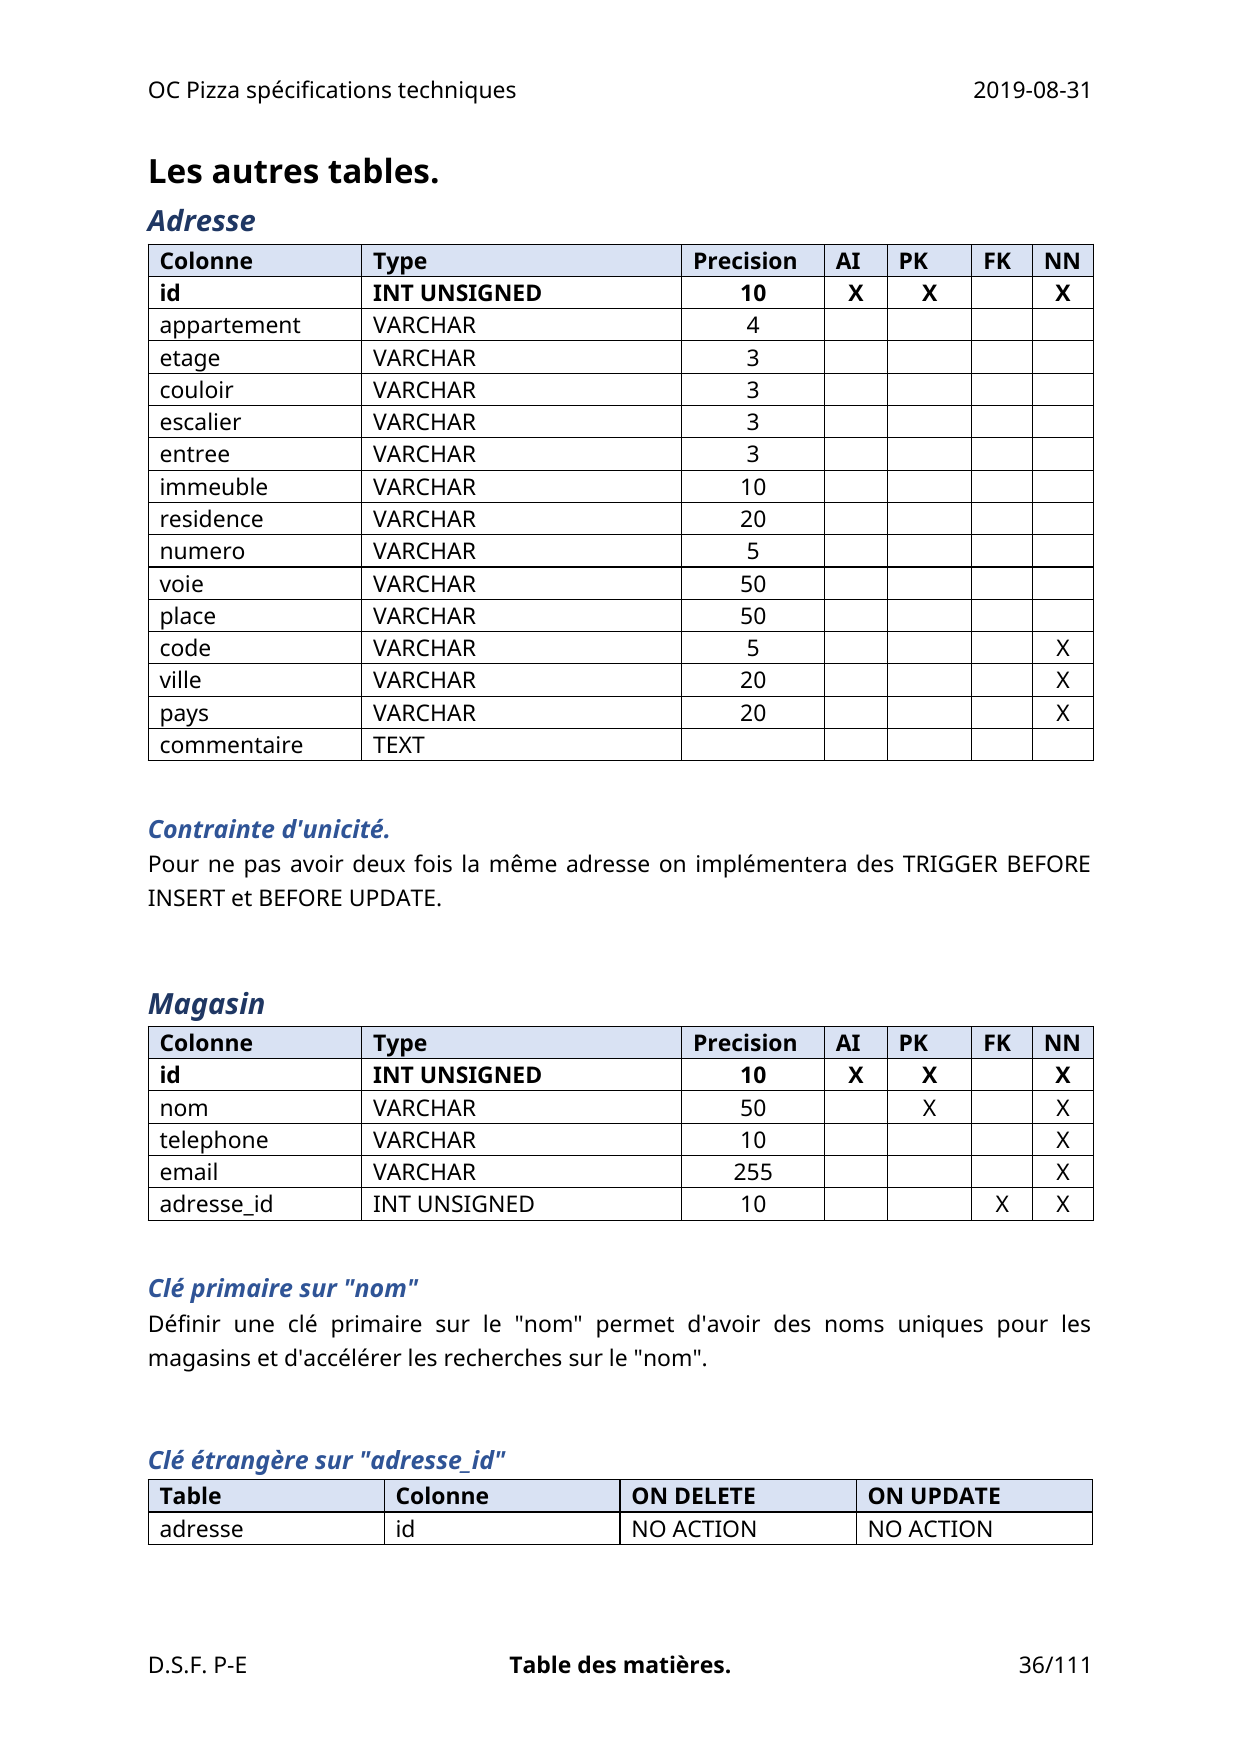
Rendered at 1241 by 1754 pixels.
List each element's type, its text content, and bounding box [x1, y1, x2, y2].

table_cell VARCHAR [362, 503, 681, 534]
table_header Precision [682, 245, 824, 276]
table_header Type [362, 1027, 681, 1058]
table_cell X [825, 277, 887, 308]
table_cell VARCHAR [362, 406, 681, 437]
table_cell code [149, 632, 361, 663]
table_cell [972, 697, 1032, 728]
table_cell 4 [682, 309, 824, 340]
table_cell [972, 406, 1032, 437]
table_header Colonne [385, 1480, 619, 1511]
subtitle Clé primaire sur "nom" [148, 1271, 1093, 1305]
table_cell nom [149, 1091, 361, 1123]
table_cell VARCHAR [362, 535, 681, 566]
table_cell place [149, 600, 361, 631]
table_cell [825, 697, 887, 728]
subtitle Adresse [148, 201, 1093, 240]
table_cell 20 [682, 664, 824, 696]
table_header PK [888, 245, 971, 276]
table_cell telephone [149, 1124, 361, 1155]
table_cell VARCHAR [362, 471, 681, 502]
table_cell 50 [682, 1091, 824, 1123]
table_header AI [825, 245, 887, 276]
table_cell id [149, 1059, 361, 1090]
table_cell entree [149, 438, 361, 469]
table_cell [1033, 568, 1093, 599]
table_cell 5 [682, 535, 824, 566]
table_cell X [1033, 1124, 1093, 1155]
table_cell VARCHAR [362, 1156, 681, 1187]
table_cell VARCHAR [362, 341, 681, 373]
table_cell [1033, 729, 1093, 760]
table_cell X [1033, 632, 1093, 663]
table_cell NO ACTION [857, 1513, 1092, 1544]
table_cell TEXT [362, 729, 681, 760]
table_header NN [1033, 1027, 1093, 1058]
table_cell [888, 1124, 971, 1155]
table_cell [825, 664, 887, 696]
table_cell [825, 1091, 887, 1123]
table_cell [888, 729, 971, 760]
table_cell VARCHAR [362, 568, 681, 599]
table_cell 20 [682, 697, 824, 728]
subtitle Magasin [148, 983, 1093, 1023]
table_cell [825, 729, 887, 760]
table_cell [888, 503, 971, 534]
table_cell X [1033, 277, 1093, 308]
table_cell [888, 535, 971, 566]
table_header FK [972, 245, 1032, 276]
table_cell 3 [682, 406, 824, 437]
text Définir une clé primaire sur le "nom" permet d'avoir des noms uniques pour les magasins et d'accélérer les recherches sur le "nom". [148, 1308, 1093, 1373]
table_cell X [1033, 1156, 1093, 1187]
table_cell id [149, 277, 361, 308]
table_cell 3 [682, 341, 824, 373]
table_cell [888, 664, 971, 696]
table_cell [1033, 438, 1093, 469]
table_cell VARCHAR [362, 309, 681, 340]
table_cell [972, 309, 1032, 340]
table_cell etage [149, 341, 361, 373]
table_cell X [888, 1059, 971, 1090]
table_header Table [149, 1480, 384, 1511]
table_cell [825, 406, 887, 437]
table_cell [1033, 309, 1093, 340]
table_header FK [972, 1027, 1032, 1058]
table_cell [1033, 471, 1093, 502]
table_cell VARCHAR [362, 1091, 681, 1123]
table_header Type [362, 245, 681, 276]
text Pour ne pas avoir deux fois la même adresse on implémentera des TRIGGER BEFORE INSERT et BEFORE UPDATE. [148, 848, 1093, 913]
table_cell INT UNSIGNED [362, 277, 681, 308]
table_cell [972, 729, 1032, 760]
table_cell [888, 374, 971, 405]
table_cell commentaire [149, 729, 361, 760]
table_cell 10 [682, 1188, 824, 1219]
table_cell 50 [682, 568, 824, 599]
table_cell 3 [682, 374, 824, 405]
table_cell id [385, 1513, 619, 1544]
table_cell [825, 503, 887, 534]
table_cell [888, 1188, 971, 1219]
table_header Colonne [149, 245, 361, 276]
table_cell VARCHAR [362, 632, 681, 663]
table_cell email [149, 1156, 361, 1187]
table_cell [972, 277, 1032, 308]
table_cell [972, 374, 1032, 405]
table_cell [888, 600, 971, 631]
table_cell 50 [682, 600, 824, 631]
table_cell [825, 1124, 887, 1155]
table_cell X [888, 1091, 971, 1123]
table_cell [972, 503, 1032, 534]
table_cell VARCHAR [362, 600, 681, 631]
table_cell adresse_id [149, 1188, 361, 1219]
table_cell [888, 341, 971, 373]
table_cell VARCHAR [362, 438, 681, 469]
table_cell [1033, 535, 1093, 566]
table_cell [1033, 406, 1093, 437]
table_cell 20 [682, 503, 824, 534]
table_cell [972, 1124, 1032, 1155]
table_cell [972, 664, 1032, 696]
table_cell 10 [682, 1059, 824, 1090]
table_cell [888, 309, 971, 340]
table_cell [825, 568, 887, 599]
table_cell X [1033, 664, 1093, 696]
subtitle Les autres tables. [148, 148, 1093, 193]
table_cell [1033, 503, 1093, 534]
table_cell ville [149, 664, 361, 696]
table_cell X [1033, 1059, 1093, 1090]
table_cell X [972, 1188, 1032, 1219]
table_cell 10 [682, 1124, 824, 1155]
table_cell [888, 1156, 971, 1187]
table_cell X [888, 277, 971, 308]
table_cell escalier [149, 406, 361, 437]
table_cell [1033, 374, 1093, 405]
table_cell VARCHAR [362, 697, 681, 728]
table_cell 10 [682, 277, 824, 308]
table_cell couloir [149, 374, 361, 405]
table_cell VARCHAR [362, 1124, 681, 1155]
table_cell [825, 1188, 887, 1219]
table_cell [972, 568, 1032, 599]
table_cell pays [149, 697, 361, 728]
table_cell [972, 438, 1032, 469]
table_cell VARCHAR [362, 374, 681, 405]
table_cell [825, 309, 887, 340]
table_cell [825, 535, 887, 566]
table_header PK [888, 1027, 971, 1058]
subtitle Clé étrangère sur "adresse_id" [148, 1442, 1093, 1476]
table_cell [825, 600, 887, 631]
table_cell VARCHAR [362, 664, 681, 696]
table_cell [1033, 341, 1093, 373]
table_cell [1033, 600, 1093, 631]
table_cell [888, 697, 971, 728]
table_cell X [1033, 697, 1093, 728]
table_cell X [1033, 1188, 1093, 1219]
table_cell [888, 471, 971, 502]
table_cell numero [149, 535, 361, 566]
table_cell residence [149, 503, 361, 534]
table_cell [825, 632, 887, 663]
table_cell [972, 600, 1032, 631]
table_cell [888, 406, 971, 437]
table_header ON DELETE [621, 1480, 856, 1511]
table_cell [972, 341, 1032, 373]
table_cell adresse [149, 1513, 384, 1544]
table_cell immeuble [149, 471, 361, 502]
table_cell [972, 1091, 1032, 1123]
table_cell [972, 471, 1032, 502]
table_cell X [825, 1059, 887, 1090]
table_header Colonne [149, 1027, 361, 1058]
table_cell 10 [682, 471, 824, 502]
table_cell [972, 535, 1032, 566]
table_cell [825, 1156, 887, 1187]
table_header Precision [682, 1027, 824, 1058]
table_cell [682, 729, 824, 760]
table_cell [825, 341, 887, 373]
table_cell [825, 438, 887, 469]
table_cell INT UNSIGNED [362, 1188, 681, 1219]
table_cell [888, 438, 971, 469]
table_cell voie [149, 568, 361, 599]
table_header NN [1033, 245, 1093, 276]
table_cell [825, 471, 887, 502]
table_cell NO ACTION [621, 1513, 856, 1544]
subtitle Contrainte d'unicité. [148, 812, 1093, 846]
table_cell [972, 1156, 1032, 1187]
table_cell 255 [682, 1156, 824, 1187]
table_cell [972, 632, 1032, 663]
table_cell 5 [682, 632, 824, 663]
table_cell [825, 374, 887, 405]
table_header AI [825, 1027, 887, 1058]
table_cell INT UNSIGNED [362, 1059, 681, 1090]
table_cell appartement [149, 309, 361, 340]
table_cell [888, 632, 971, 663]
table_cell X [1033, 1091, 1093, 1123]
table_cell 3 [682, 438, 824, 469]
table_cell [888, 568, 971, 599]
table_header ON UPDATE [857, 1480, 1092, 1511]
table_cell [972, 1059, 1032, 1090]
